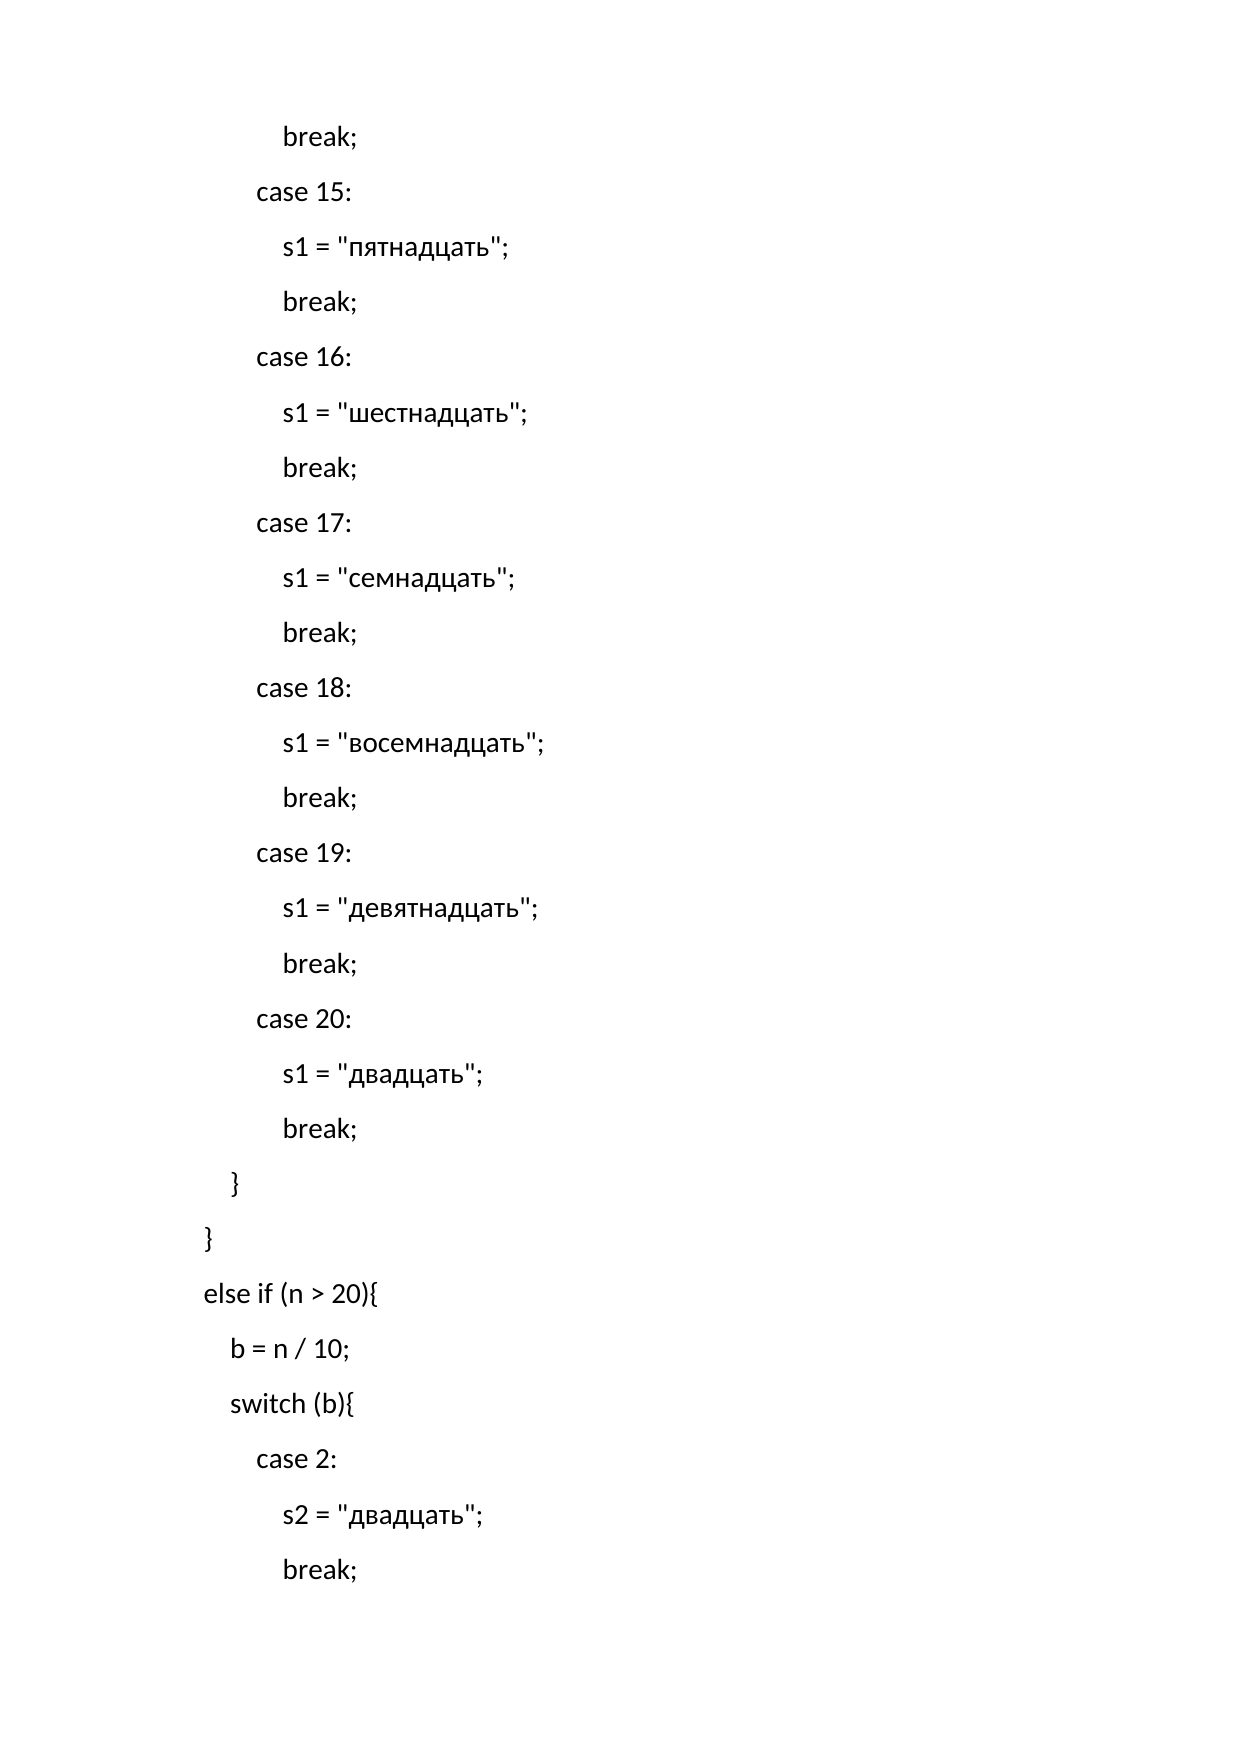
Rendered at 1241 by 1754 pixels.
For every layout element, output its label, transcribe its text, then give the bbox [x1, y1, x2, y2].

text case 19: [177, 834, 1152, 870]
text case 16: [177, 338, 1152, 374]
text s1 = "семнадцать"; [177, 559, 1152, 594]
text s1 = "шестнадцать"; [177, 394, 1152, 429]
text s1 = "девятнадцать"; [177, 889, 1152, 925]
text s1 = "восемнадцать"; [177, 724, 1152, 760]
text switch (b){ [177, 1386, 1152, 1421]
text b = n / 10; [177, 1330, 1152, 1366]
text break; [177, 1551, 1152, 1586]
text case 20: [177, 1000, 1152, 1035]
text } [177, 1165, 1152, 1201]
text case 17: [177, 504, 1152, 539]
text case 2: [177, 1441, 1152, 1476]
text break; [177, 945, 1152, 980]
text break; [177, 283, 1152, 319]
text break; [177, 1110, 1152, 1146]
text s2 = "двадцать"; [177, 1496, 1152, 1531]
text s1 = "пятнадцать"; [177, 228, 1152, 264]
text break; [177, 449, 1152, 484]
text s1 = "двадцать"; [177, 1055, 1152, 1091]
text break; [177, 614, 1152, 650]
text break; [177, 118, 1152, 154]
text else if (n > 20){ [177, 1275, 1152, 1311]
text case 18: [177, 669, 1152, 705]
text case 15: [177, 173, 1152, 209]
text } [177, 1220, 1152, 1256]
text break; [177, 779, 1152, 815]
